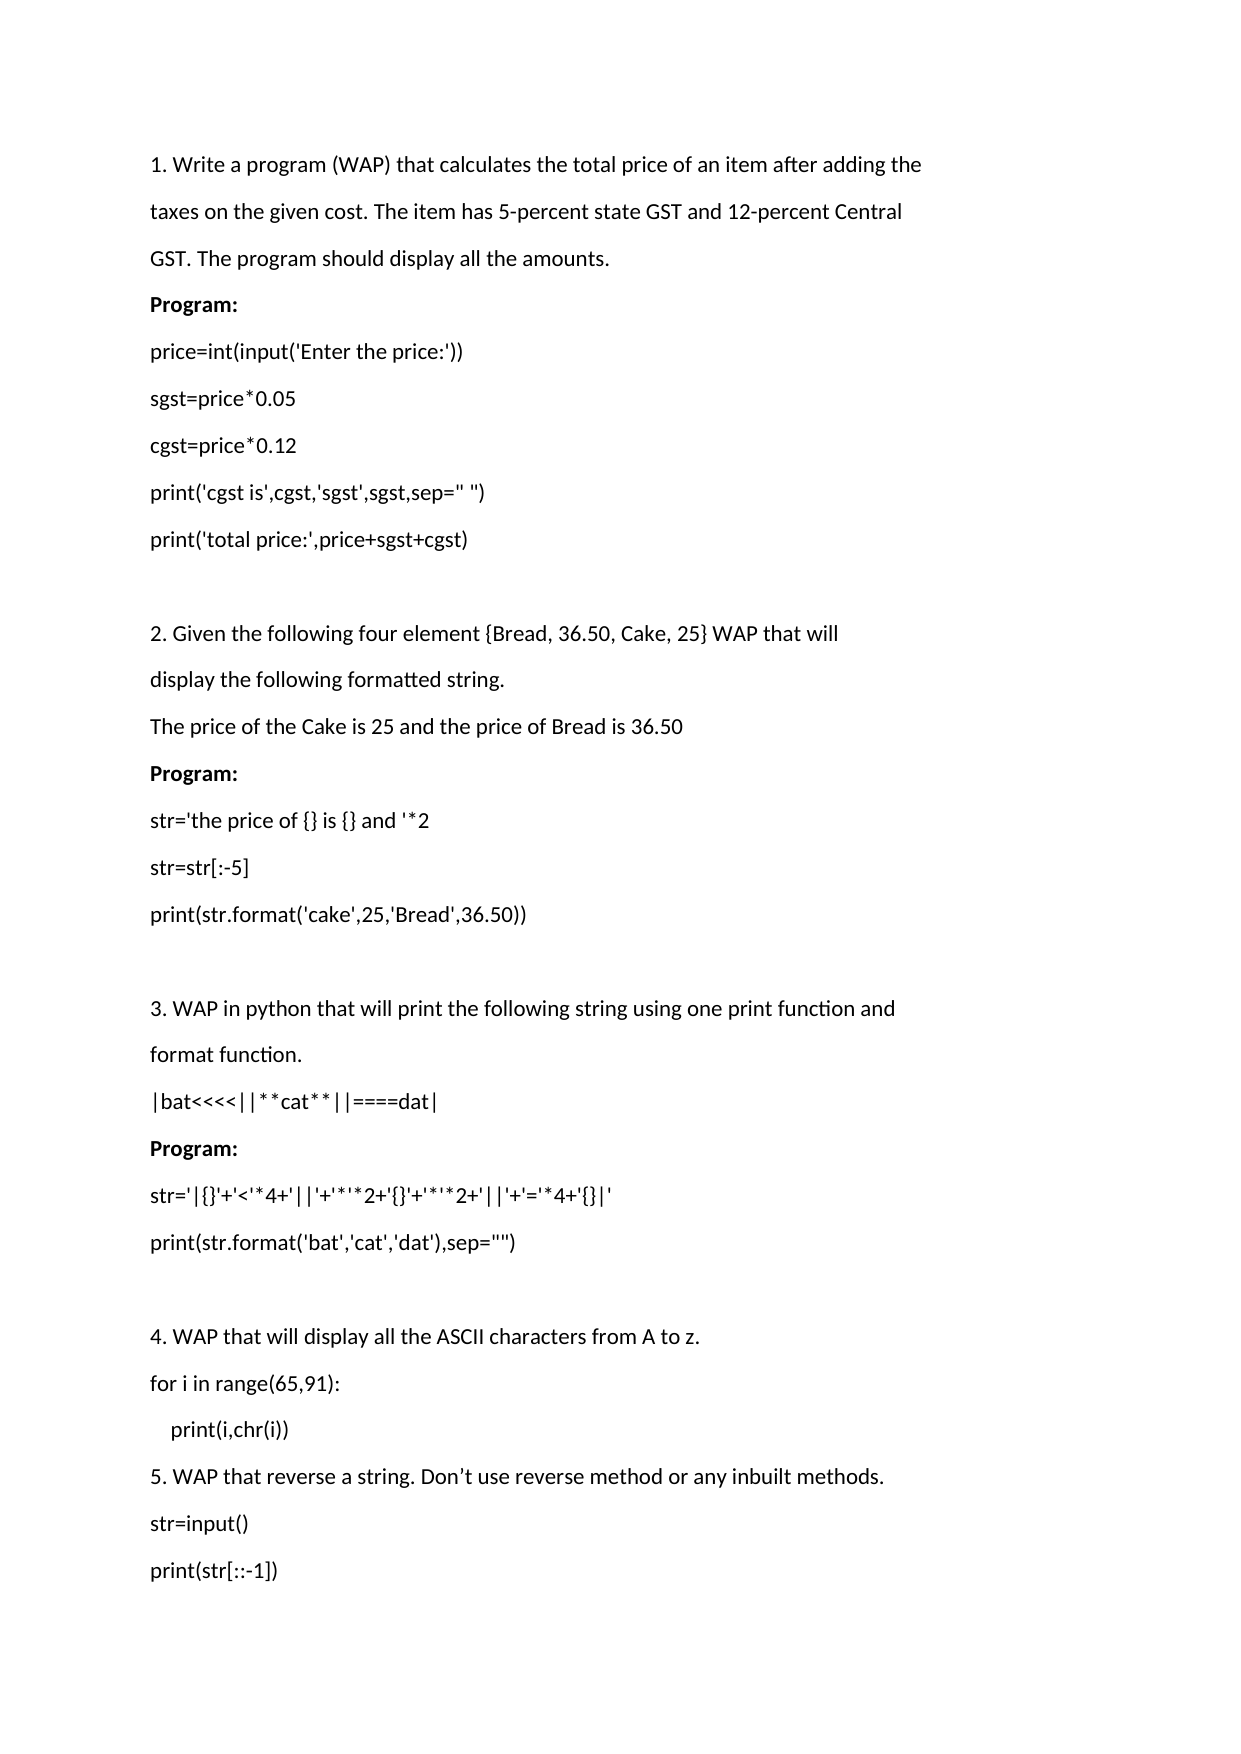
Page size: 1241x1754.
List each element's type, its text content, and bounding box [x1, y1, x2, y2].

text Program: [150, 1134, 1090, 1162]
text price=int(input('Enter the price:')) [150, 337, 1090, 366]
text Program: [150, 291, 1090, 319]
text 5. WAP that reverse a string. Don’t use reverse method or any inbuilt methods. [150, 1462, 1090, 1491]
text |bat<<<<||**cat**||====dat| [150, 1087, 1090, 1116]
text print(str.format('cake',25,'Bread',36.50)) [150, 900, 1090, 928]
text 4. WAP that will display all the ASCII characters from A to z. [150, 1322, 1090, 1350]
text GST. The program should display all the amounts. [150, 244, 1090, 272]
text for i in range(65,91): [150, 1369, 1090, 1397]
text str=input() [150, 1509, 1090, 1537]
text Program: [150, 759, 1090, 787]
text The price of the Cake is 25 and the price of Bread is 36.50 [150, 712, 1090, 741]
text str='|{}'+'<'*4+'||'+'*'*2+'{}'+'*'*2+'||'+'='*4+'{}|' [150, 1181, 1090, 1209]
text str='the price of {} is {} and '*2 [150, 806, 1090, 834]
text print('cgst is',cgst,'sgst',sgst,sep=" ") [150, 478, 1090, 506]
text 3. WAP in python that will print the following string using one print function and [150, 994, 1090, 1022]
text print(i,chr(i)) [150, 1416, 1090, 1444]
text cgst=price*0.12 [150, 431, 1090, 459]
text format function. [150, 1041, 1090, 1069]
text taxes on the given cost. The item has 5-percent state GST and 12-percent Central [150, 197, 1090, 225]
text sgst=price*0.05 [150, 384, 1090, 412]
text print(str[::-1]) [150, 1556, 1090, 1584]
text print('total price:',price+sgst+cgst) [150, 525, 1090, 553]
text display the following formatted string. [150, 666, 1090, 694]
text str=str[:-5] [150, 853, 1090, 881]
text 2. Given the following four element {Bread, 36.50, Cake, 25} WAP that will [150, 619, 1090, 647]
text print(str.format('bat','cat','dat'),sep="") [150, 1228, 1090, 1256]
text 1. Write a program (WAP) that calculates the total price of an item after adding the [150, 150, 1090, 178]
